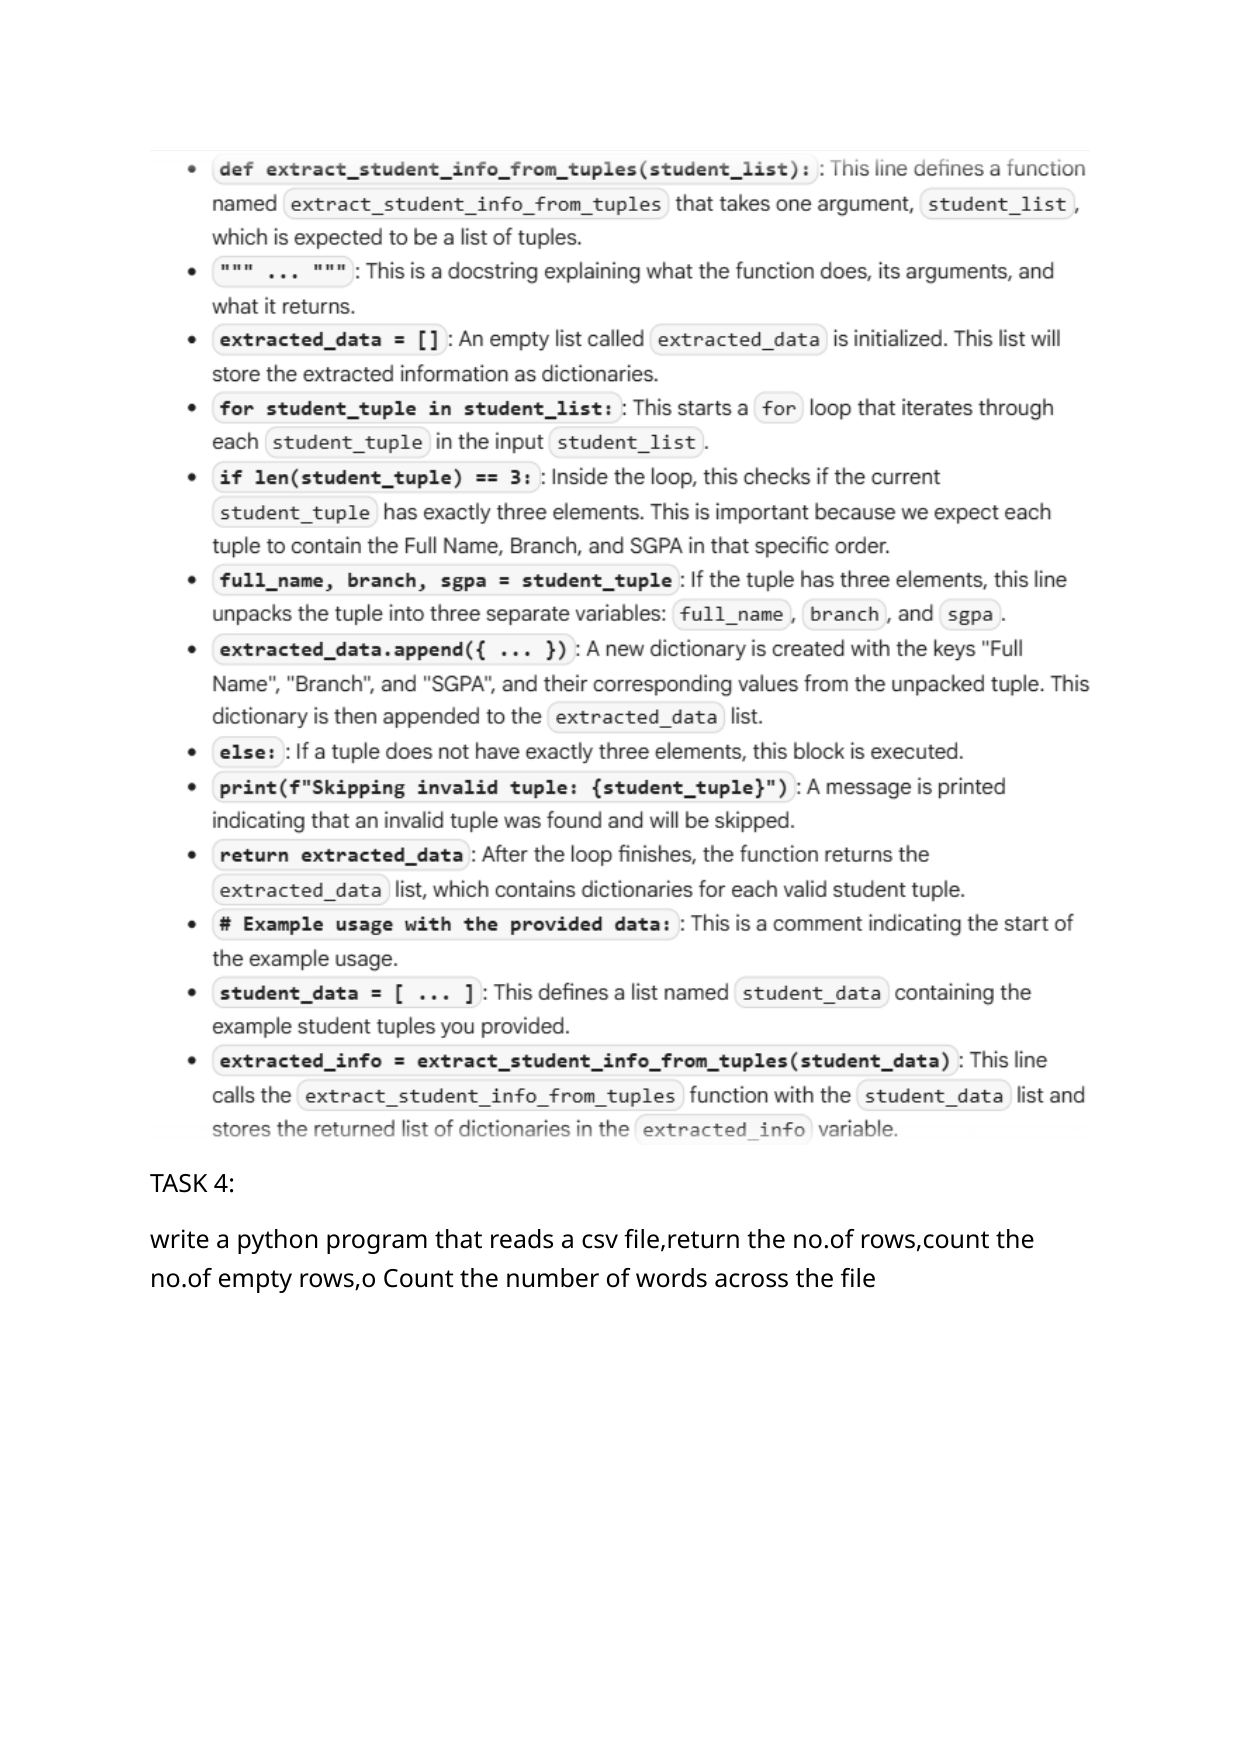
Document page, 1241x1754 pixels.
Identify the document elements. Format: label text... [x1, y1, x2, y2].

text TASK 4: [150, 1166, 1090, 1200]
text write a python program that reads a csv file,return the no.of rows,count the no.of empty rows,o Count the number of words across the file [150, 1222, 1090, 1295]
picture [150, 150, 1091, 1145]
